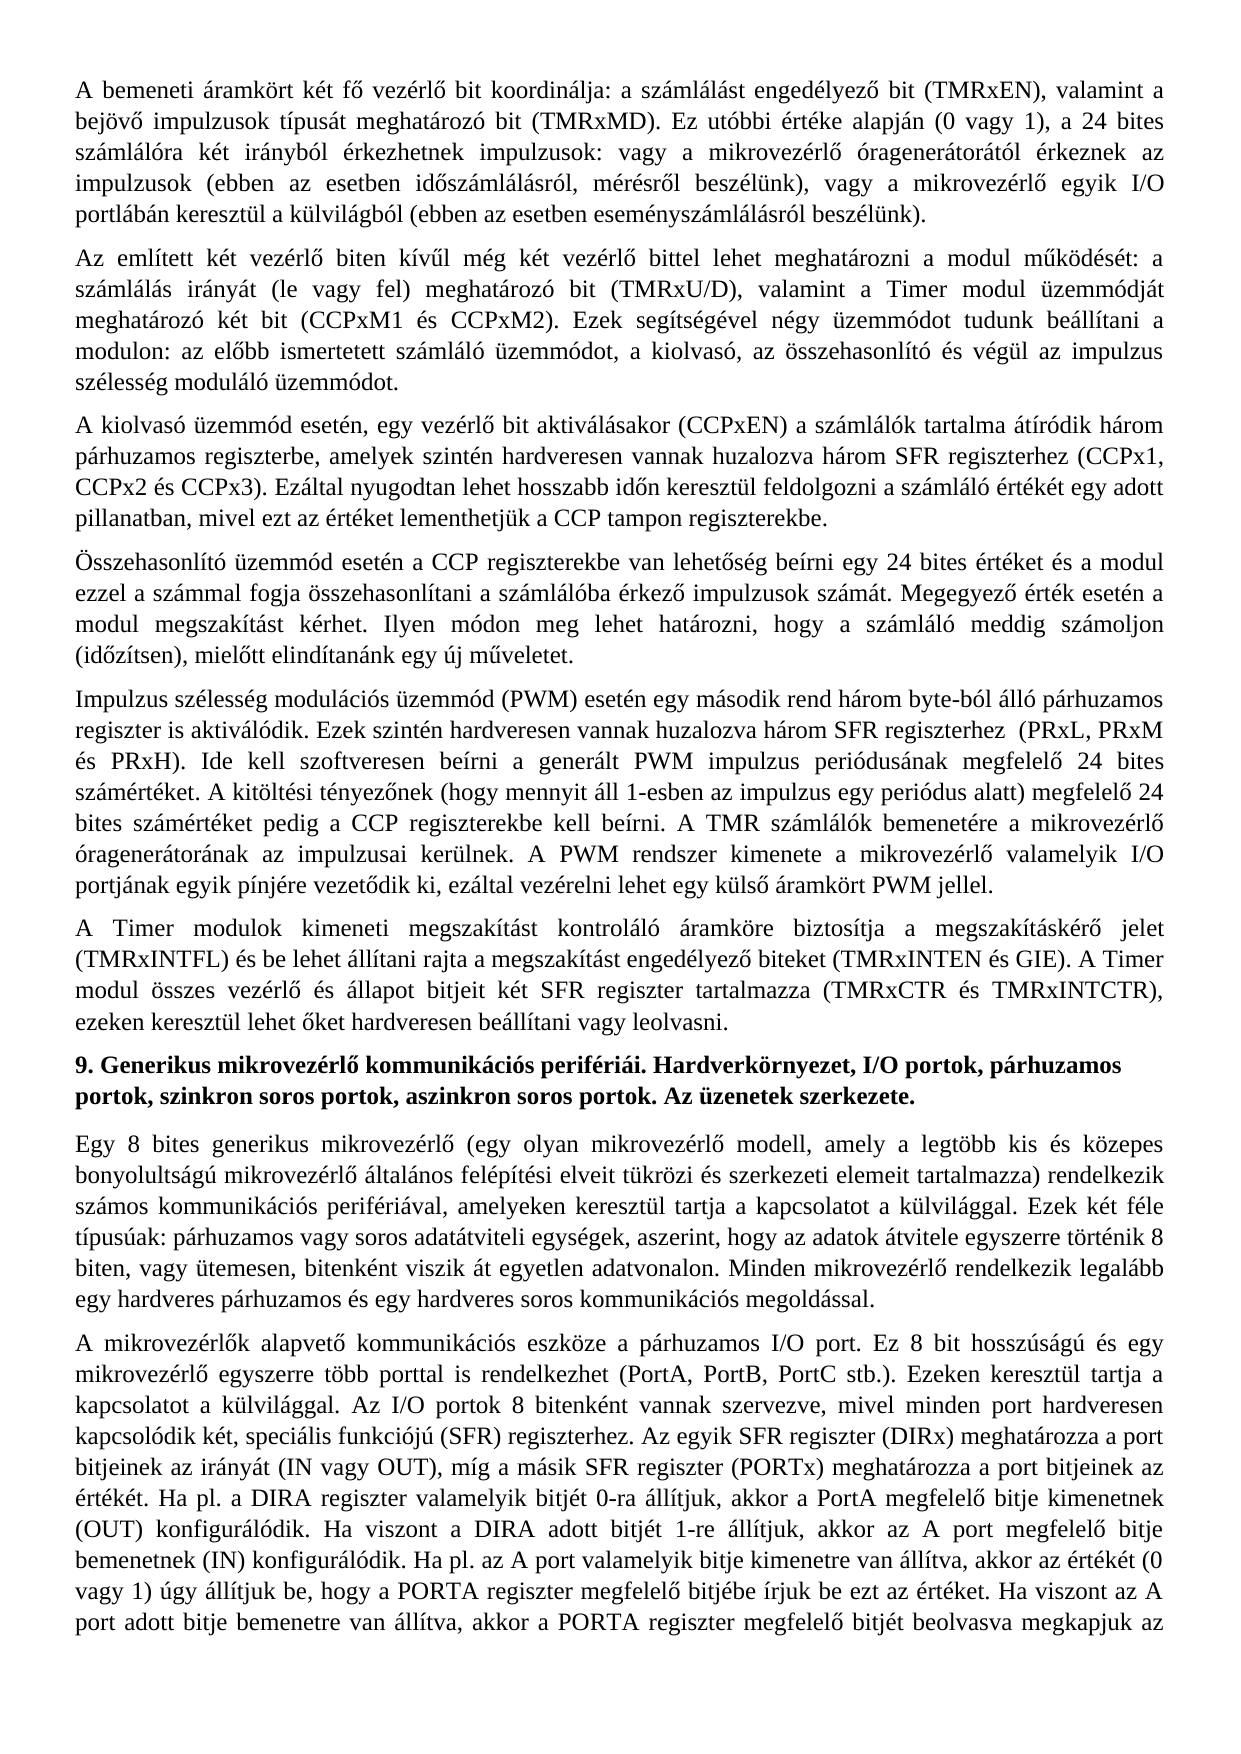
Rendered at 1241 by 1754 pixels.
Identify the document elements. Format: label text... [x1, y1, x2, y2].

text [75, 1328, 1165, 1636]
text A kiolvasó üzemmód esetén, egy vezérlő bit aktiválásakor (CCPxEN) a számlálók tartalma átíródik három párhuzamos regiszterbe, amelyek szintén hardveresen vannak huzalozva három SFR regiszterhez (CCPx1, CCPx2 és CCPx3). Ezáltal nyugodtan lehet hosszabb időn keresztül feldolgozni a számláló értékét egy adott pillanatban, mivel ezt az értéket lementhetjük a CCP tampon regiszterekbe. [75, 410, 1165, 532]
text Impulzus szélesség modulációs üzemmód (PWM) esetén egy második rend három byte-ból álló párhuzamos regiszter is aktiválódik. Ezek szintén hardveresen vannak huzalozva három SFR regiszterhez (PRxL, PRxM és PRxH). Ide kell szoftveresen beírni a generált PWM impulzus periódusának megfelelő 24 bites számértéket. A kitöltési tényezőnek (hogy mennyit áll 1-esben az impulzus egy periódus alatt) megfelelő 24 bites számértéket pedig a CCP regiszterekbe kell beírni. A TMR számlálók bemenetére a mikrovezérlő óragenerátorának az impulzusai kerülnek. A PWM rendszer kimenete a mikrovezérlő valamelyik I/O portjának egyik pínjére vezetődik ki, ezáltal vezérelni lehet egy külső áramkört PWM jellel. [75, 684, 1165, 899]
text Összehasonlító üzemmód esetén a CCP regiszterekbe van lehetőség beírni egy 24 bites értéket és a modul ezzel a számmal fogja összehasonlítani a számlálóba érkező impulzusok számát. Megegyező érték esetén a modul megszakítást kérhet. Ilyen módon meg lehet határozni, hogy a számláló meddig számoljon (időzítsen), mielőtt elindítanánk egy új műveletet. [75, 547, 1165, 669]
text A Timer modulok kimeneti megszakítást kontroláló áramköre biztosítja a megszakításkérő jelet (TMRxINTFL) és be lehet állítani rajta a megszakítást engedélyező biteket (TMRxINTEN és GIE). A Timer modul összes vezérlő és állapot bitjeit két SFR regiszter tartalmazza (TMRxCTR és TMRxINTCTR), ezeken keresztül lehet őket hardveresen beállítani vagy leolvasni. [75, 913, 1165, 1035]
text 9. Generikus mikrovezérlő kommunikációs perifériái. Hardverkörnyezet, I/O portok, párhuzamos portok, szinkron soros portok, aszinkron soros portok. Az üzenetek szerkezete. [75, 1050, 1165, 1110]
text Egy 8 bites generikus mikrovezérlő (egy olyan mikrovezérlő modell, amely a legtöbb kis és közepes bonyolultságú mikrovezérlő általános felépítési elveit tükrözi és szerkezeti elemeit tartalmazza) rendelkezik számos kommunikációs perifériával, amelyeken keresztül tartja a kapcsolatot a külvilággal. Ezek két féle típusúak: párhuzamos vagy soros adatátviteli egységek, aszerint, hogy az adatok átvitele egyszerre történik 8 biten, vagy ütemesen, bitenként viszik át egyetlen adatvonalon. Minden mikrovezérlő rendelkezik legalább egy hardveres párhuzamos és egy hardveres soros kommunikációs megoldással. [75, 1129, 1165, 1313]
text Az említett két vezérlő biten kívűl még két vezérlő bittel lehet meghatározni a modul működését: a számlálás irányát (le vagy fel) meghatározó bit (TMRxU/D), valamint a Timer modul üzemmódját meghatározó két bit (CCPxM1 és CCPxM2). Ezek segítségével négy üzemmódot tudunk beállítani a modulon: az előbb ismertetett számláló üzemmódot, a kiolvasó, az összehasonlító és végül az impulzus szélesség moduláló üzemmódot. [75, 243, 1165, 396]
text A bemeneti áramkört két fő vezérlő bit koordinálja: a számlálást engedélyező bit (TMRxEN), valamint a bejövő impulzusok típusát meghatározó bit (TMRxMD). Ez utóbbi értéke alapján (0 vagy 1), a 24 bites számlálóra két irányból érkezhetnek impulzusok: vagy a mikrovezérlő óragenerátorától érkeznek az impulzusok (ebben az esetben időszámlálásról, mérésről beszélünk), vagy a mikrovezérlő egyik I/O portlábán keresztül a külvilágból (ebben az esetben eseményszámlálásról beszélünk). [75, 75, 1165, 228]
